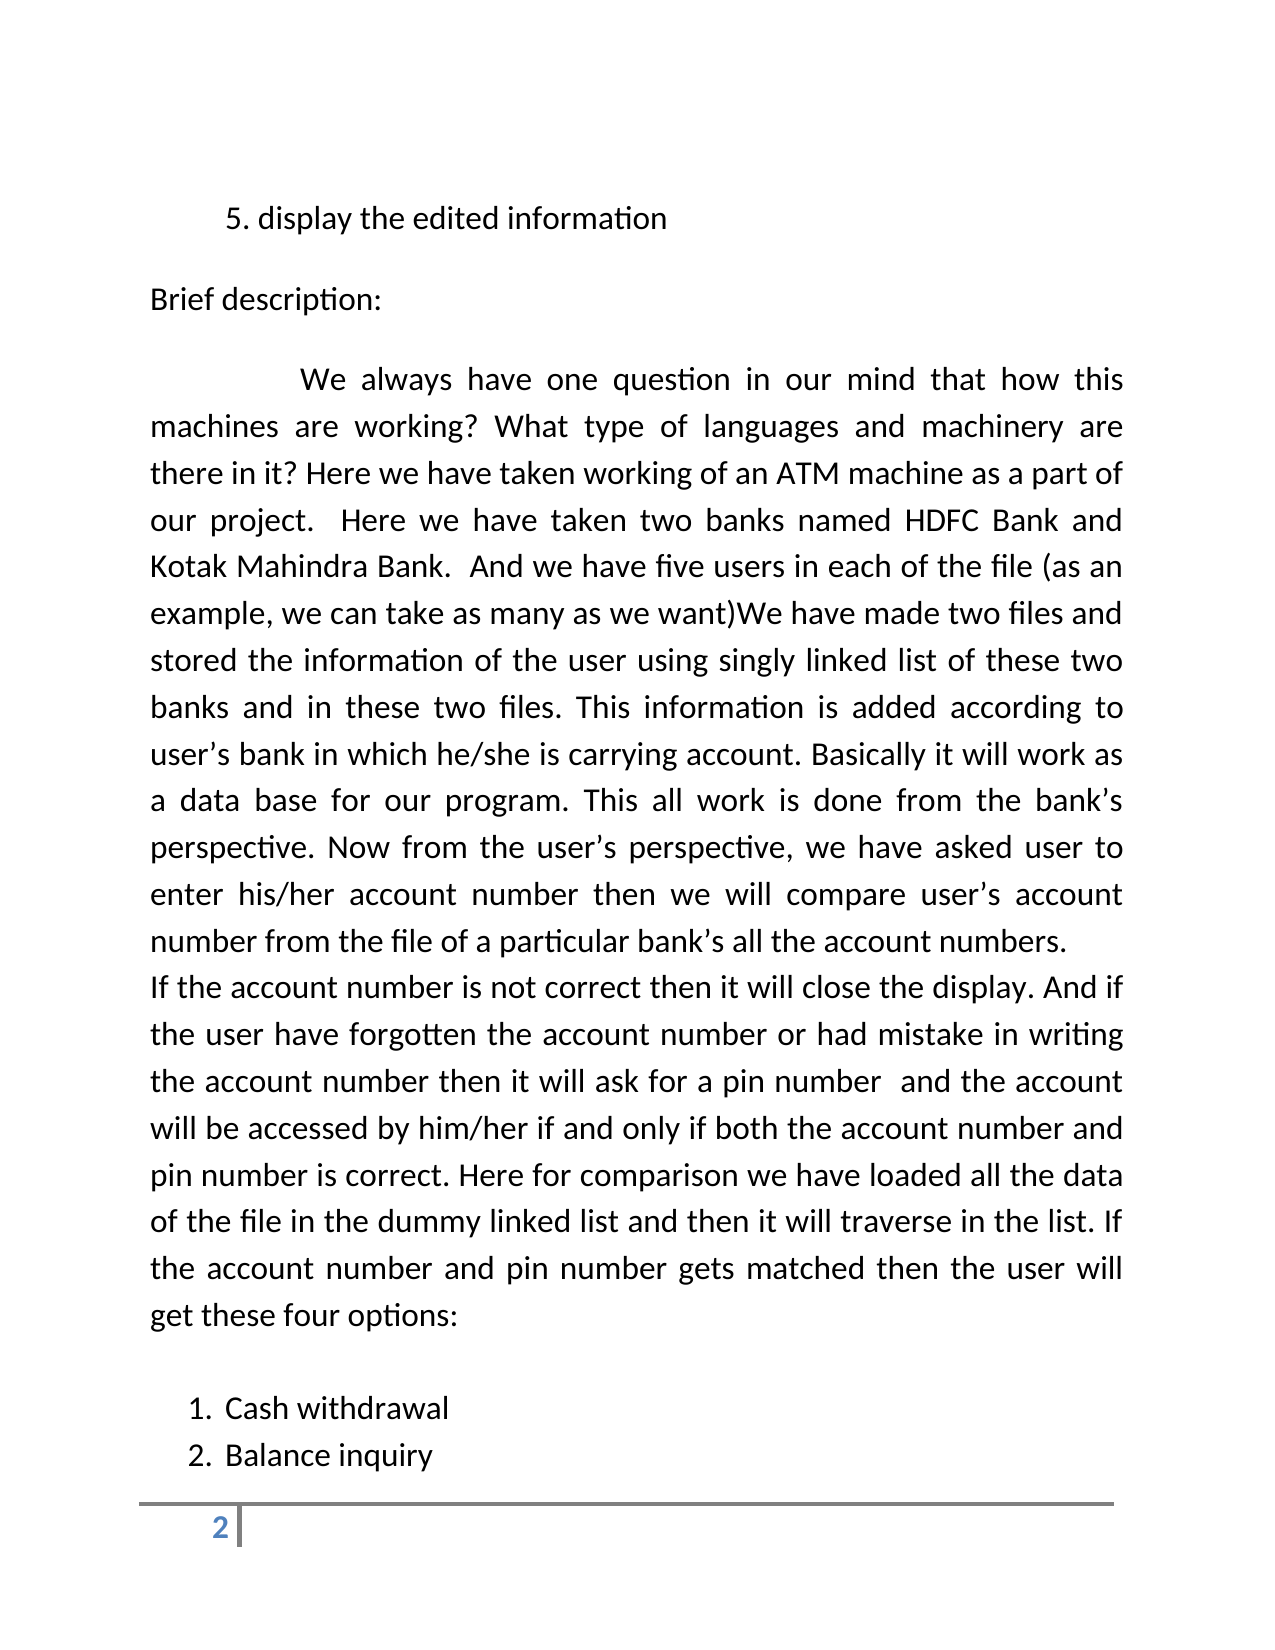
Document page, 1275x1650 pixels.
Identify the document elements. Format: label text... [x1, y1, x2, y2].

list We always have one question in our mind that how this machines are working? What type of languages and machinery are there in it? Here we have taken working of an ATM machine as a part of our project. Here we have taken two banks named HDFC Bank and Kotak Mahindra Bank. And we have five users in each of the file (as an example, we can take as many as we want)We have made two files and stored the information of the user using singly linked list of these two banks and in these two files. This information is added according to user’s bank in which he/she is carrying account. Basically it will work as a data base for our program. This all work is done from the bank’s perspective. Now from the user’s perspective, we have asked user to enter his/her account number then we will compare user’s account number from the file of a particular bank’s all the account numbers. [150, 358, 1125, 960]
list 5. display the edited information [225, 197, 1125, 237]
list Balance inquiry [187, 1434, 1125, 1475]
list Brief description: [150, 278, 1125, 318]
list If the account number is not correct then it will close the display. And if the user have forgotten the account number or had mistake in writing the account number then it will ask for a pin number and the account will be accessed by him/her if and only if both the account number and pin number is correct. Here for comparison we have loaded all the data of the file in the dummy linked list and then it will traverse in the list. If the account number and pin number gets matched then the user will get these four options: [150, 966, 1125, 1334]
list Cash withdrawal [187, 1387, 1125, 1428]
